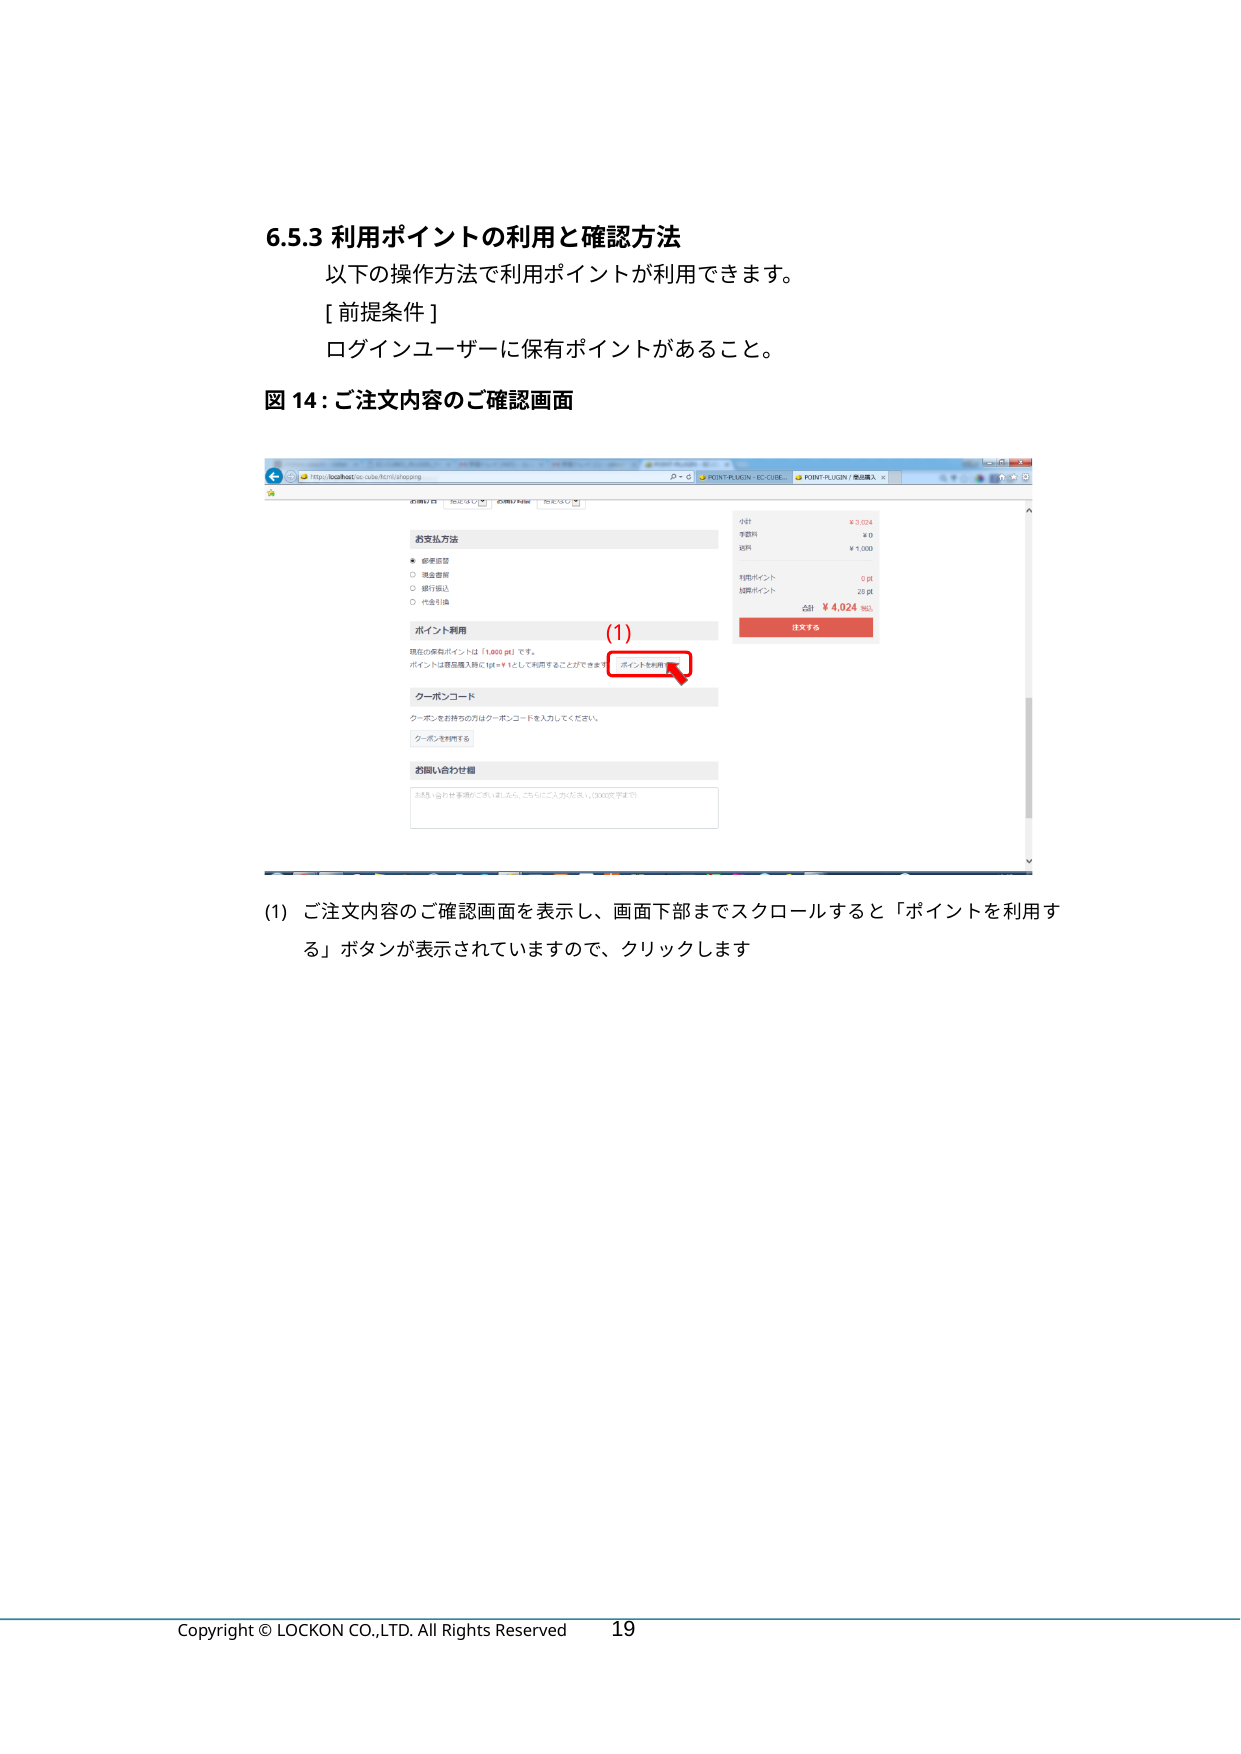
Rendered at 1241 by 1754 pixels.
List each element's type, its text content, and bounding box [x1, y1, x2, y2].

text 以下の操作方法で利用ポイントが利用できます。 [325, 254, 1063, 292]
picture [264, 459, 1033, 875]
list 利用ポイントの利用と確認方法 [266, 217, 1063, 254]
text [ 前提条件 ] [325, 292, 1063, 329]
text ログインユーザーに保有ポイントがあること。 [325, 329, 1063, 367]
